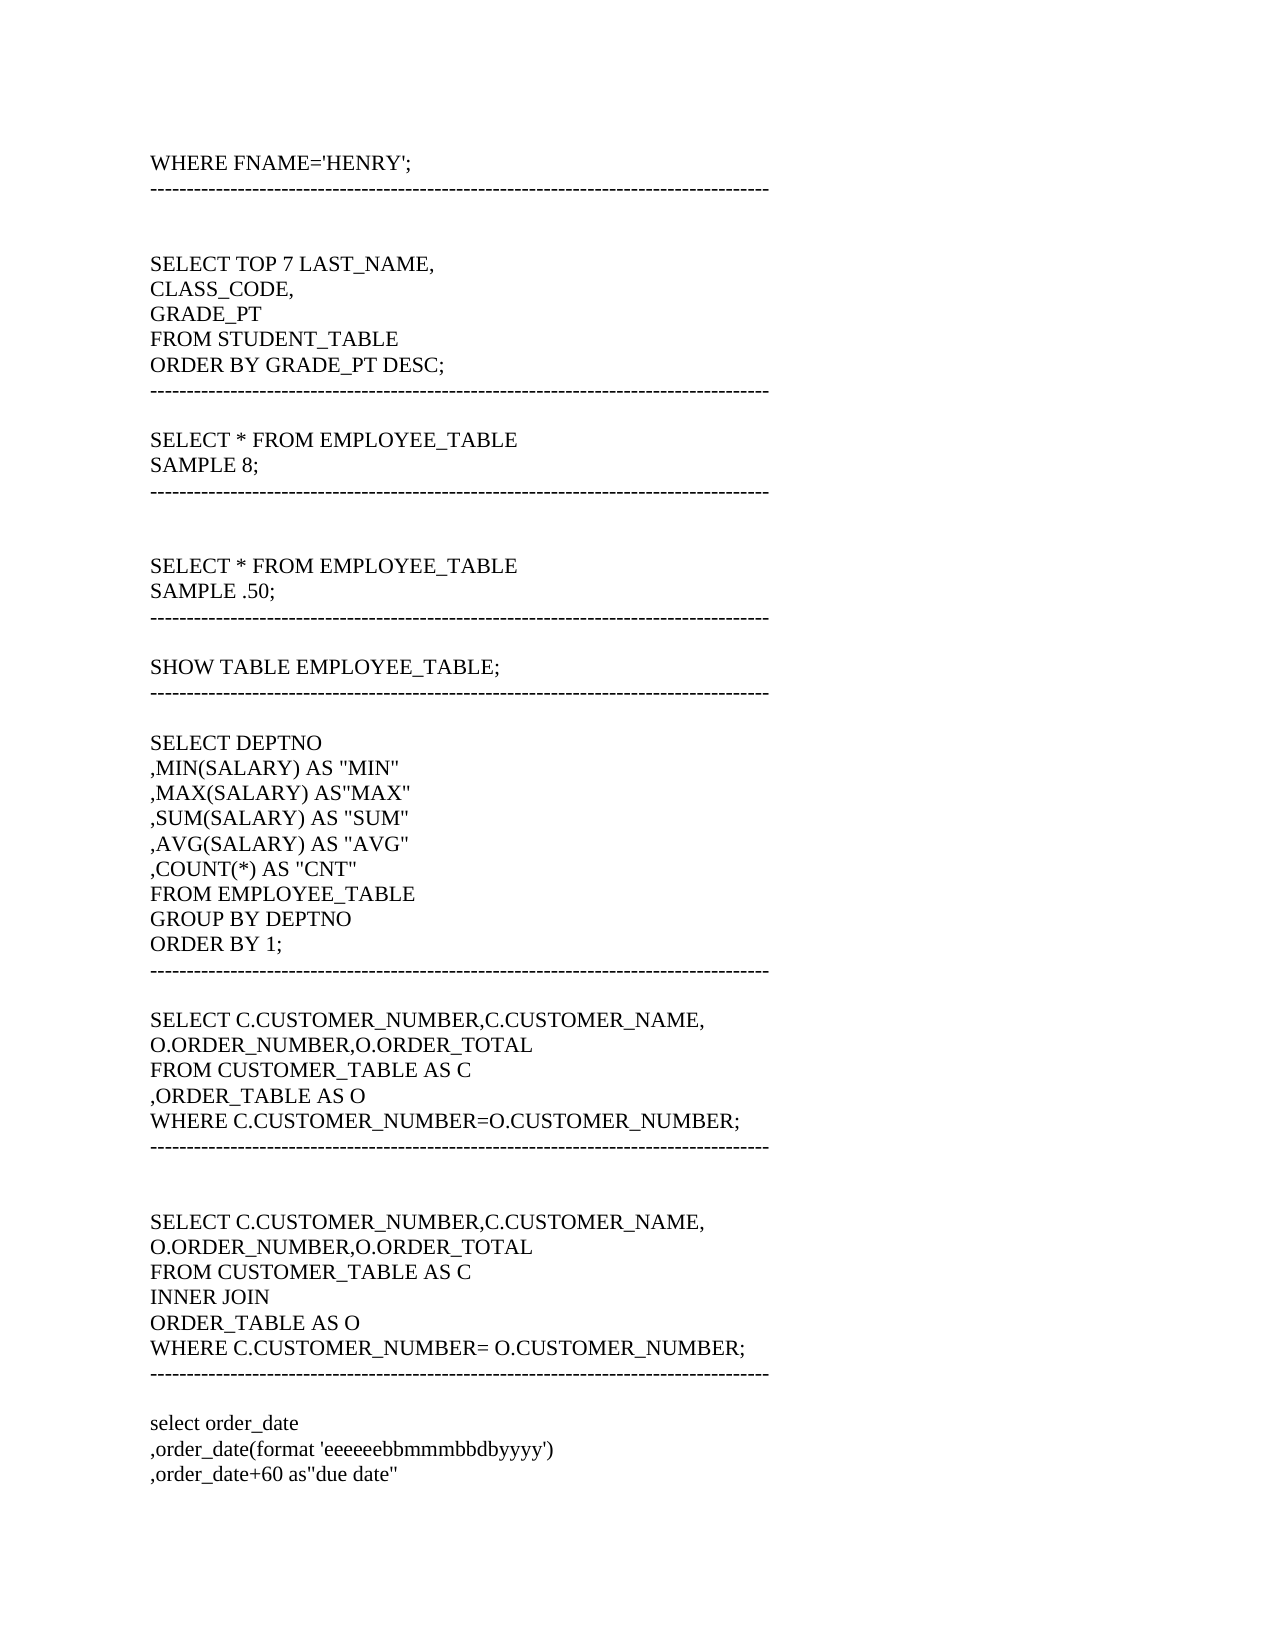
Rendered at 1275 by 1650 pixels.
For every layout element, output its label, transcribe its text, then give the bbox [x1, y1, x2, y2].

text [150, 1360, 1125, 1385]
text SELECT DEPTNO [150, 730, 1125, 755]
text ,MIN(SALARY) AS "MIN" [150, 755, 1125, 780]
text ,order_date(format 'eeeeeebbmmmbbdbyyyy') [150, 1436, 1125, 1461]
text CLASS_CODE, [150, 276, 1125, 301]
text ,COUNT(*) AS "CNT" [150, 856, 1125, 881]
text SELECT C.CUSTOMER_NUMBER,C.CUSTOMER_NAME, [150, 1209, 1125, 1234]
text FROM STUDENT_TABLE [150, 326, 1125, 352]
text SHOW TABLE EMPLOYEE_TABLE; [150, 654, 1125, 679]
text ------------------------------------------------------------------------------------- [150, 377, 1125, 402]
text ORDER_TABLE AS O [150, 1309, 1125, 1335]
text SAMPLE 8; [150, 452, 1125, 478]
text FROM CUSTOMER_TABLE AS C [150, 1259, 1125, 1284]
text ,ORDER_TABLE AS O [150, 1083, 1125, 1108]
text select order_date [150, 1410, 1125, 1436]
text SAMPLE .50; [150, 578, 1125, 604]
text GROUP BY DEPTNO [150, 906, 1125, 931]
text SELECT TOP 7 LAST_NAME, [150, 251, 1125, 276]
text ------------------------------------------------------------------------------------- [150, 604, 1125, 629]
text INNER JOIN [150, 1284, 1125, 1309]
text ------------------------------------------------------------------------------------- [150, 478, 1125, 503]
text WHERE C.CUSTOMER_NUMBER=O.CUSTOMER_NUMBER; [150, 1108, 1125, 1133]
text ------------------------------------------------------------------------------------- [150, 679, 1125, 704]
text SELECT * FROM EMPLOYEE_TABLE [150, 427, 1125, 452]
text GRADE_PT [150, 301, 1125, 326]
text ORDER BY GRADE_PT DESC; [150, 352, 1125, 377]
text ORDER BY 1; [150, 931, 1125, 957]
text ,order_date+60 as"due date" [150, 1461, 1125, 1486]
text FROM EMPLOYEE_TABLE [150, 881, 1125, 906]
text ------------------------------------------------------------------------------------- [150, 957, 1125, 982]
text O.ORDER_NUMBER,O.ORDER_TOTAL [150, 1234, 1125, 1259]
text ,AVG(SALARY) AS "AVG" [150, 831, 1125, 856]
text SELECT C.CUSTOMER_NUMBER,C.CUSTOMER_NAME, [150, 1007, 1125, 1032]
text ,MAX(SALARY) AS"MAX" [150, 780, 1125, 805]
text ------------------------------------------------------------------------------------- [150, 1133, 1125, 1158]
text WHERE C.CUSTOMER_NUMBER= O.CUSTOMER_NUMBER; [150, 1335, 1125, 1360]
text SELECT * FROM EMPLOYEE_TABLE [150, 553, 1125, 578]
text ,SUM(SALARY) AS "SUM" [150, 805, 1125, 831]
text FROM CUSTOMER_TABLE AS C [150, 1057, 1125, 1083]
text O.ORDER_NUMBER,O.ORDER_TOTAL [150, 1032, 1125, 1057]
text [150, 175, 1125, 200]
text WHERE FNAME='HENRY'; [150, 150, 1125, 175]
